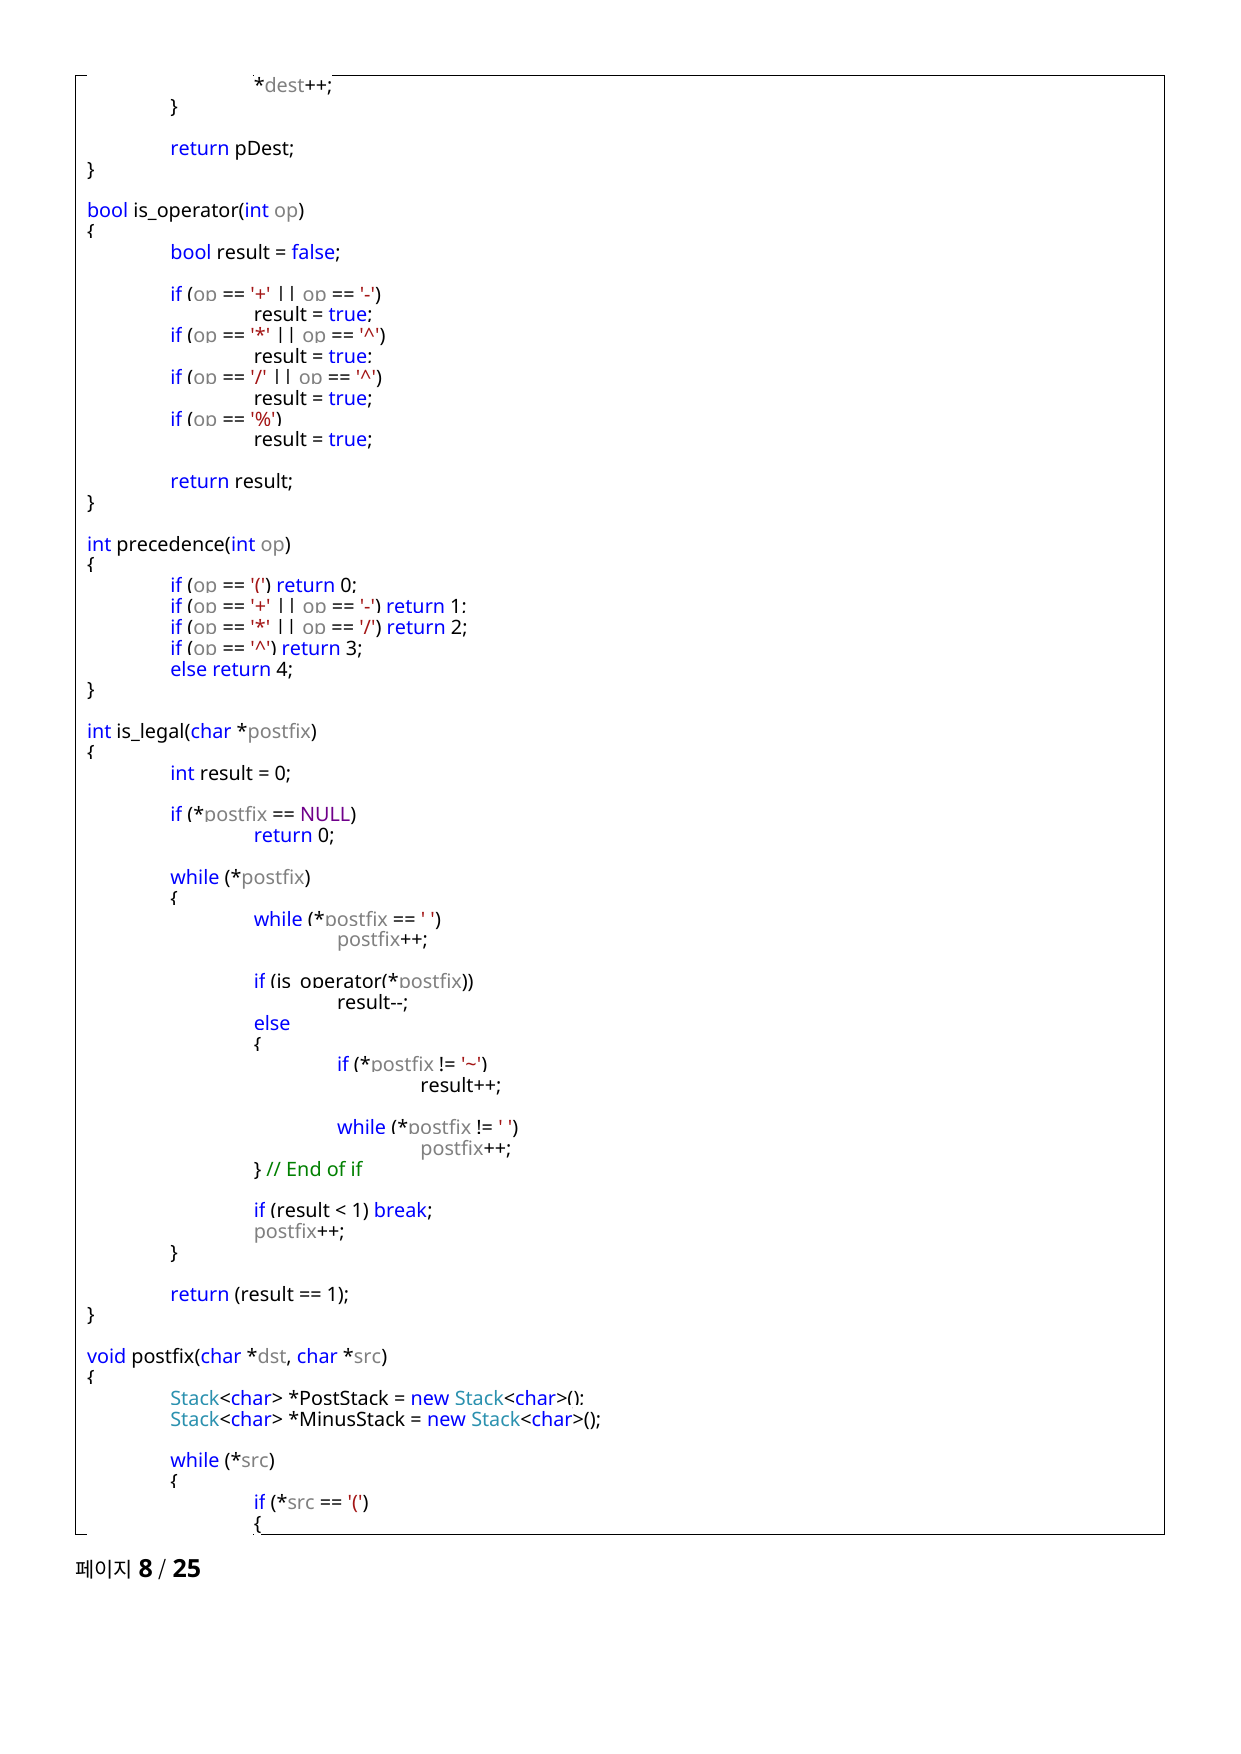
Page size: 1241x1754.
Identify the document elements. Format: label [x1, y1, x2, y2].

table_header [76, 76, 1164, 1534]
